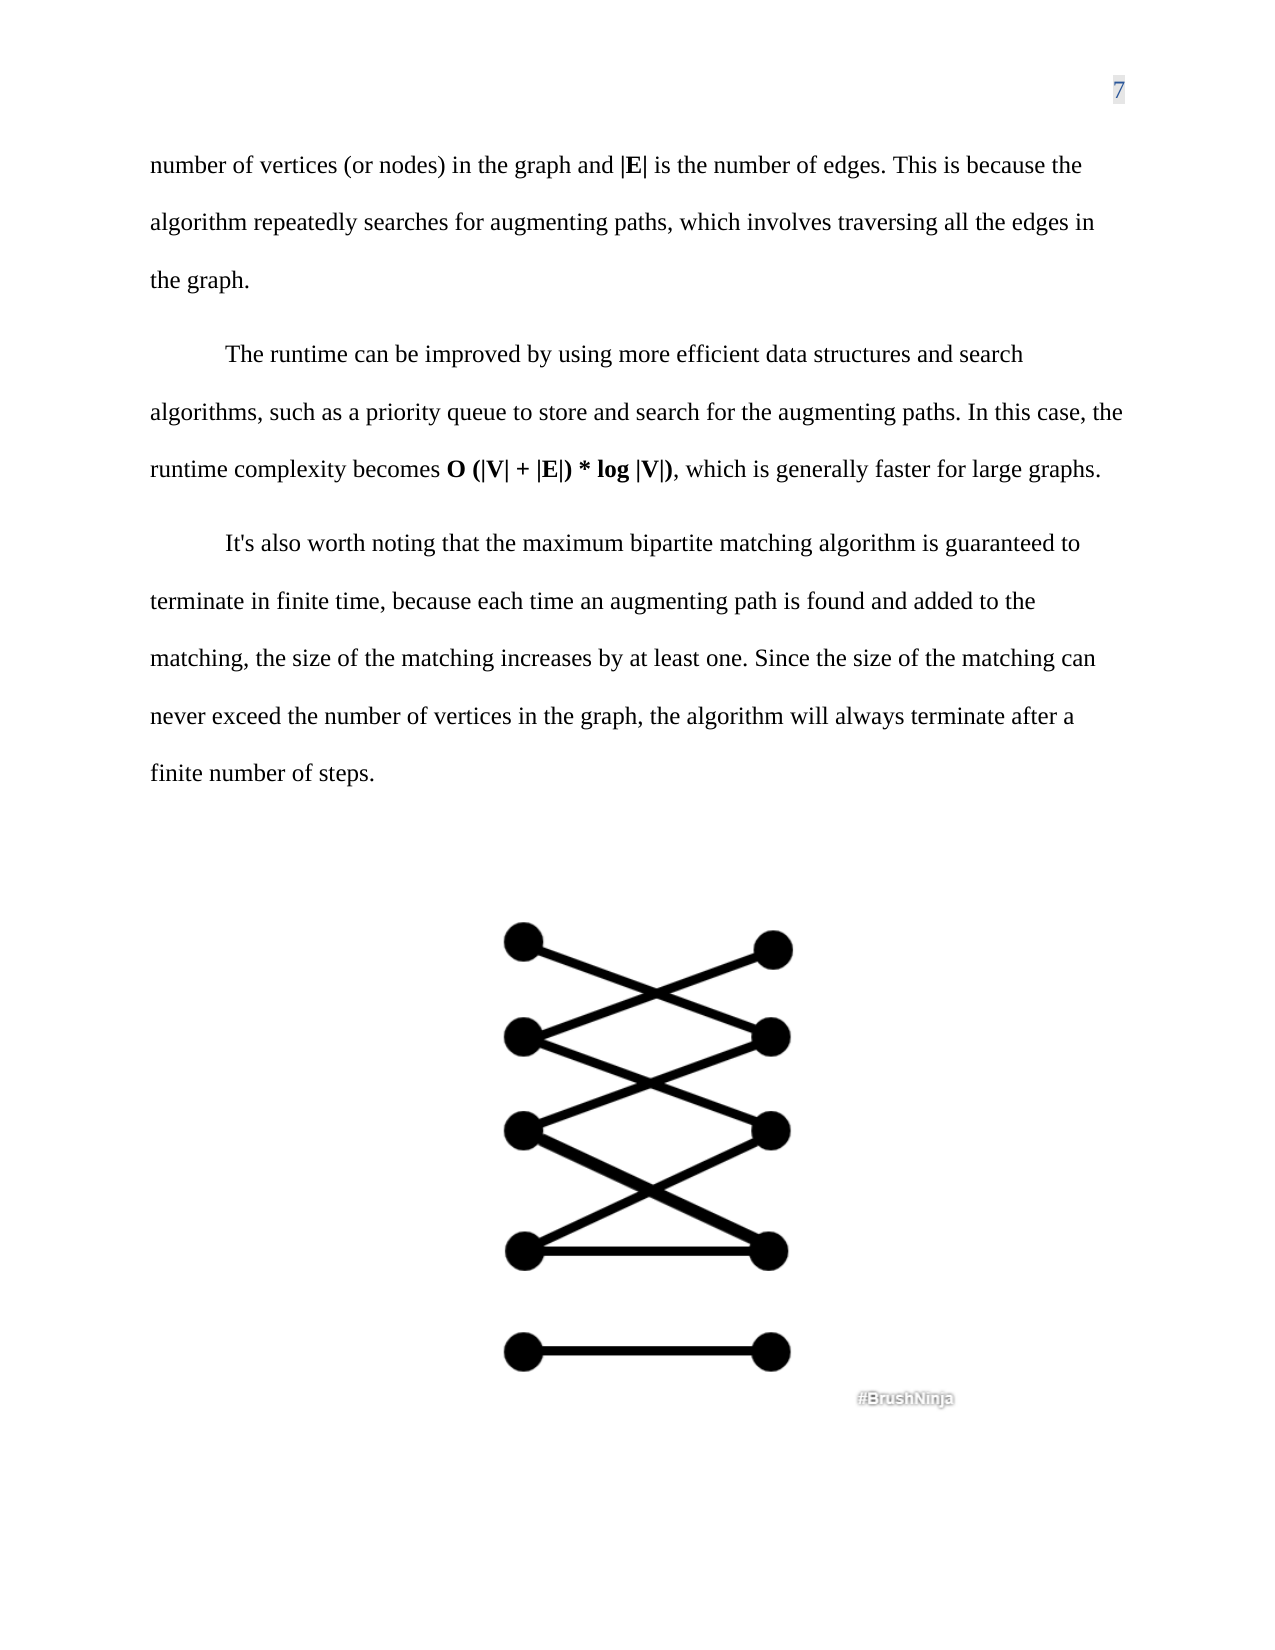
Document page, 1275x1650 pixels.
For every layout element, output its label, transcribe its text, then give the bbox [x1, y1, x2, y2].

picture [379, 832, 971, 1425]
text The runtime can be improved by using more efficient data structures and search algorithms, such as a priority queue to store and search for the augmenting paths. In this case, the runtime complexity becomes O (|V| + |E|) * log |V|), which is generally faster for large graphs. [150, 339, 1125, 483]
text It's also worth noting that the maximum bipartite matching algorithm is guaranteed to terminate in finite time, because each time an augmenting path is found and added to the matching, the size of the matching increases by at least one. Since the size of the matching can never exceed the number of vertices in the graph, the algorithm will always terminate after a finite number of steps. [150, 528, 1125, 787]
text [150, 150, 1125, 294]
